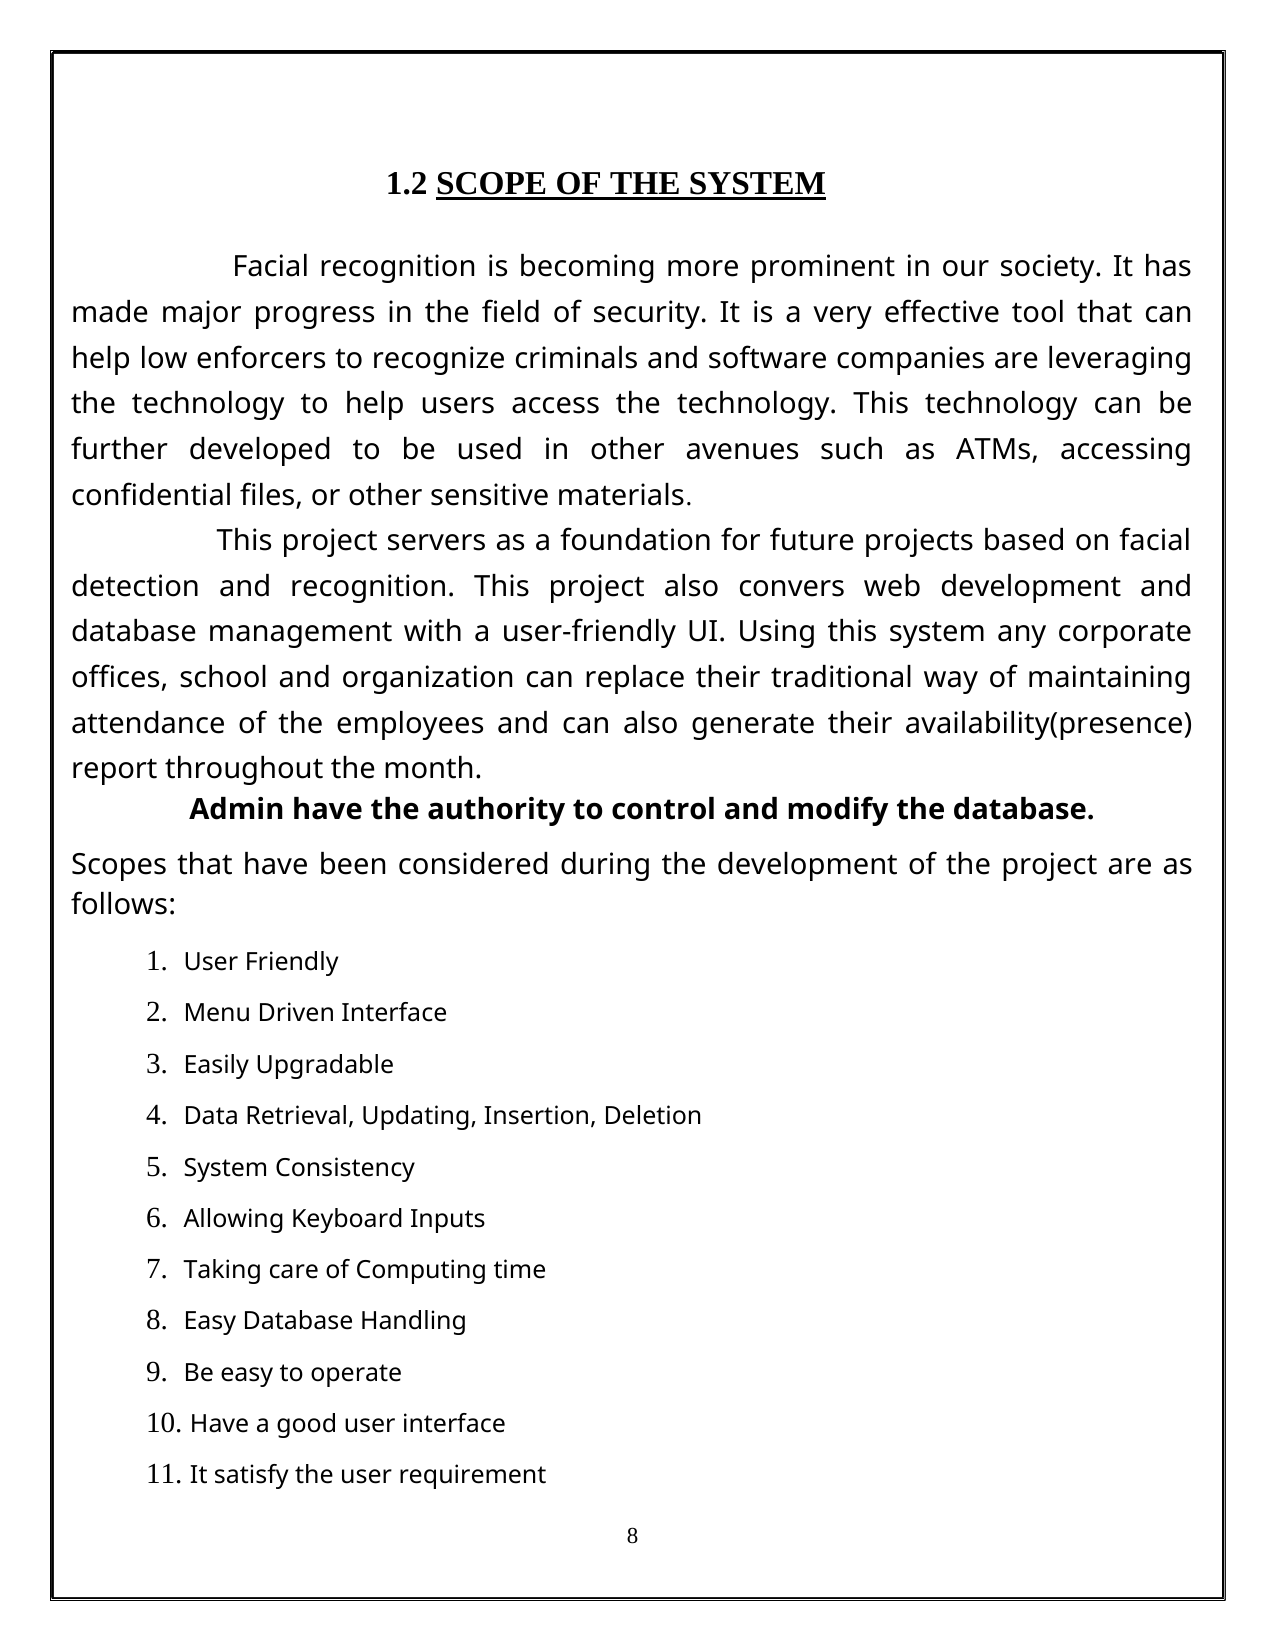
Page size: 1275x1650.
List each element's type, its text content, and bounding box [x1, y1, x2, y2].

list Easy Database Handling [146, 1302, 1194, 1337]
text This project servers as a foundation for future projects based on facial detection and recognition. This project also convers web development and database management with a user-friendly UI. Using this system any corporate offices, school and organization can replace their traditional way of maintaining attendance of the employees and can also generate their availability(presence) report throughout the month. [71, 519, 1194, 787]
subtitle SCOPE OF THE SYSTEM [386, 164, 1194, 202]
list Have a good user interface [146, 1405, 1194, 1439]
list User Friendly [146, 943, 1194, 978]
list It satisfy the user requirement [146, 1456, 1194, 1491]
text Facial recognition is becoming more prominent in our society. It has made major progress in the field of security. It is a very effective tool that can help low enforcers to recognize criminals and software companies are leveraging the technology to help users access the technology. This technology can be further developed to be used in other avenues such as ATMs, accessing confidential files, or other sensitive materials. [71, 246, 1194, 513]
text Scopes that have been considered during the development of the project are as follows: [71, 843, 1194, 923]
list Allowing Keyboard Inputs [146, 1200, 1194, 1234]
text Admin have the authority to control and modify the database. [89, 793, 1194, 827]
list Data Retrieval, Updating, Insertion, Deletion [146, 1097, 1194, 1132]
list Taking care of Computing time [146, 1251, 1194, 1286]
list Be easy to operate [146, 1354, 1194, 1388]
list Menu Driven Interface [146, 994, 1194, 1029]
list System Consistency [146, 1149, 1194, 1183]
list Easily Upgradable [146, 1046, 1194, 1080]
